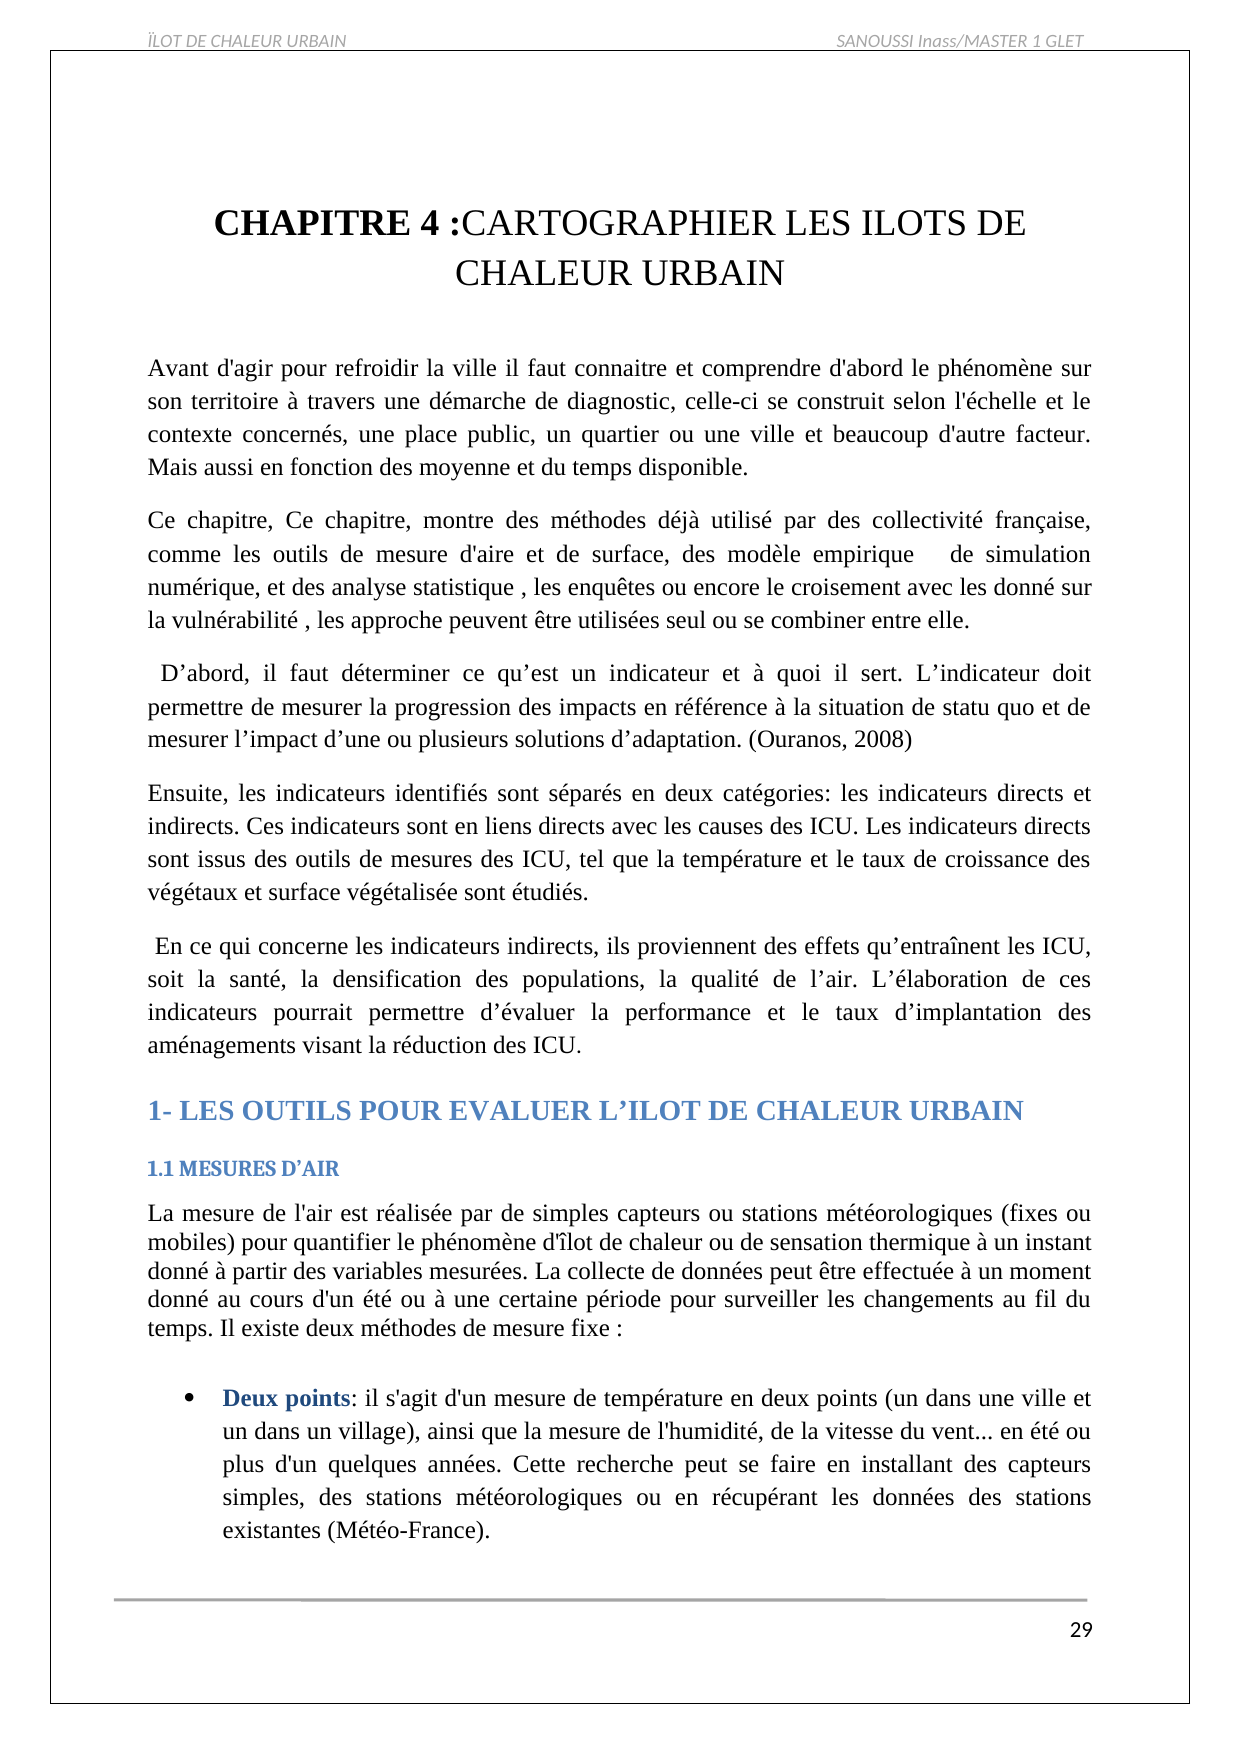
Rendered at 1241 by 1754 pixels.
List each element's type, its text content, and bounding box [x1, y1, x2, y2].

text En ce qui concerne les indicateurs indirects, ils proviennent des effets qu’entraînent les ICU, soit la santé, la densification des populations, la qualité de l’air. L’élaboration de ces indicateurs pourrait permettre d’évaluer la performance et le taux d’implantation des aménagements visant la réduction des ICU. [147, 931, 1093, 1059]
text Ensuite, les indicateurs identifiés sont séparés en deux catégories: les indicateurs directs et indirects. Ces indicateurs sont en liens directs avec les causes des ICU. Les indicateurs directs sont issus des outils de mesures des ICU, tel que la température et le taux de croissance des végétaux et surface végétalisée sont étudiés. [147, 778, 1093, 906]
text Ce chapitre, Ce chapitre, montre des méthodes déjà utilisé par des collectivité française, comme les outils de mesure d'aire et de surface, des modèle empirique de simulation numérique, et des analyse statistique , les enquêtes ou encore le croisement avec les donné sur la vulnérabilité , les approche peuvent être utilisées seul ou se combiner entre elle. [147, 506, 1093, 633]
list Deux points: il s'agit d'un mesure de température en deux points (un dans une ville et un dans un village), ainsi que la mesure de l'humidité, de la vitesse du vent... en été ou plus d'un quelques années. Cette recherche peut se faire en installant des capteurs simples, des stations météorologiques ou en récupérant les données des stations existantes (Météo-France). [185, 1383, 1093, 1544]
text La mesure de l'air est réalisée par de simples capteurs ou stations météorologiques (fixes ou mobiles) pour quantifier le phénomène d'îlot de chaleur ou de sensation thermique à un instant donné à partir des variables mesurées. La collecte de données peut être effectuée à un moment donné au cours d'un été ou à une certaine période pour surveiller les changements au fil du temps. Il existe deux méthodes de mesure fixe : [147, 1198, 1093, 1342]
subtitle CHAPITRE 4 :CARTOGRAPHIER LES ILOTS DE CHALEUR URBAIN [147, 201, 1093, 293]
subtitle 1- LES OUTILS POUR EVALUER L’ILOT DE CHALEUR URBAIN [147, 1093, 1093, 1126]
subtitle 1.1 MESURES D’AIR [147, 1156, 1093, 1182]
text Avant d'agir pour refroidir la ville il faut connaitre et comprendre d'abord le phénomène sur son territoire à travers une démarche de diagnostic, celle-ci se construit selon l'échelle et le contexte concernés, une place public, un quartier ou une ville et beaucoup d'autre facteur. Mais aussi en fonction des moyenne et du temps disponible. [147, 353, 1093, 481]
text D’abord, il faut déterminer ce qu’est un indicateur et à quoi il sert. L’indicateur doit permettre de mesurer la progression des impacts en référence à la situation de statu quo et de mesurer l’impact d’une ou plusieurs solutions d’adaptation. (Ouranos, 2008) [147, 658, 1093, 753]
